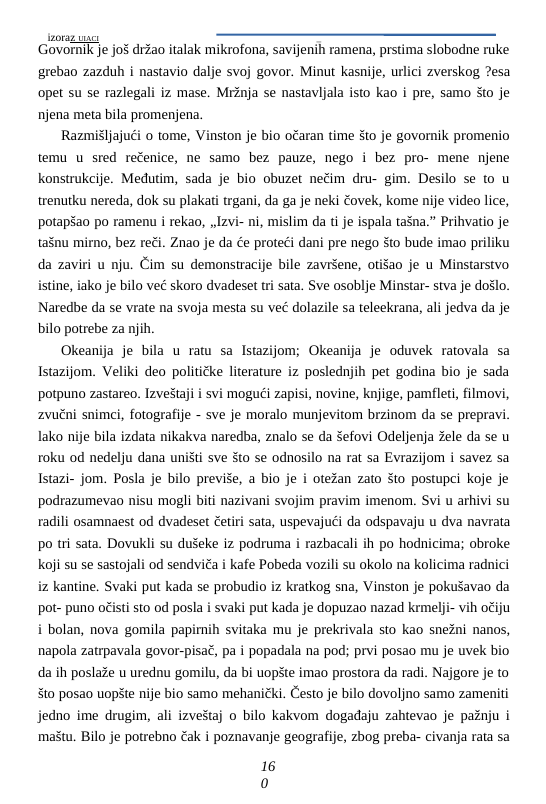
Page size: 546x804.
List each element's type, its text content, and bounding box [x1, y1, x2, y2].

text Razmišljajući o tome, Vinston je bio očaran time što je govornik promenio temu u sred rečenice, ne samo bez pauze, nego i bez pro- mene njene konstrukcije. Međutim, sada je bio obuzet nečim dru- gim. Desilo se to u trenutku nereda, dok su plakati trgani, da ga je neki čovek, kome nije video lice, potapšao po ramenu i rekao, „Izvi- ni, mislim da ti je ispala tašna.” Prihvatio je tašnu mirno, bez reči. Znao je da će proteći dani pre nego što bude imao priliku da zaviri u nju. Čim su demonstracije bile završene, otišao je u Minstarstvo istine, iako je bilo već skoro dvadeset tri sata. Sve osoblje Minstar- stva je došlo. Naredbe da se vrate na svoja mesta su već dolazile sa teleekrana, ali jedva da je bilo potrebe za njih. [38, 127, 510, 337]
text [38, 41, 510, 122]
